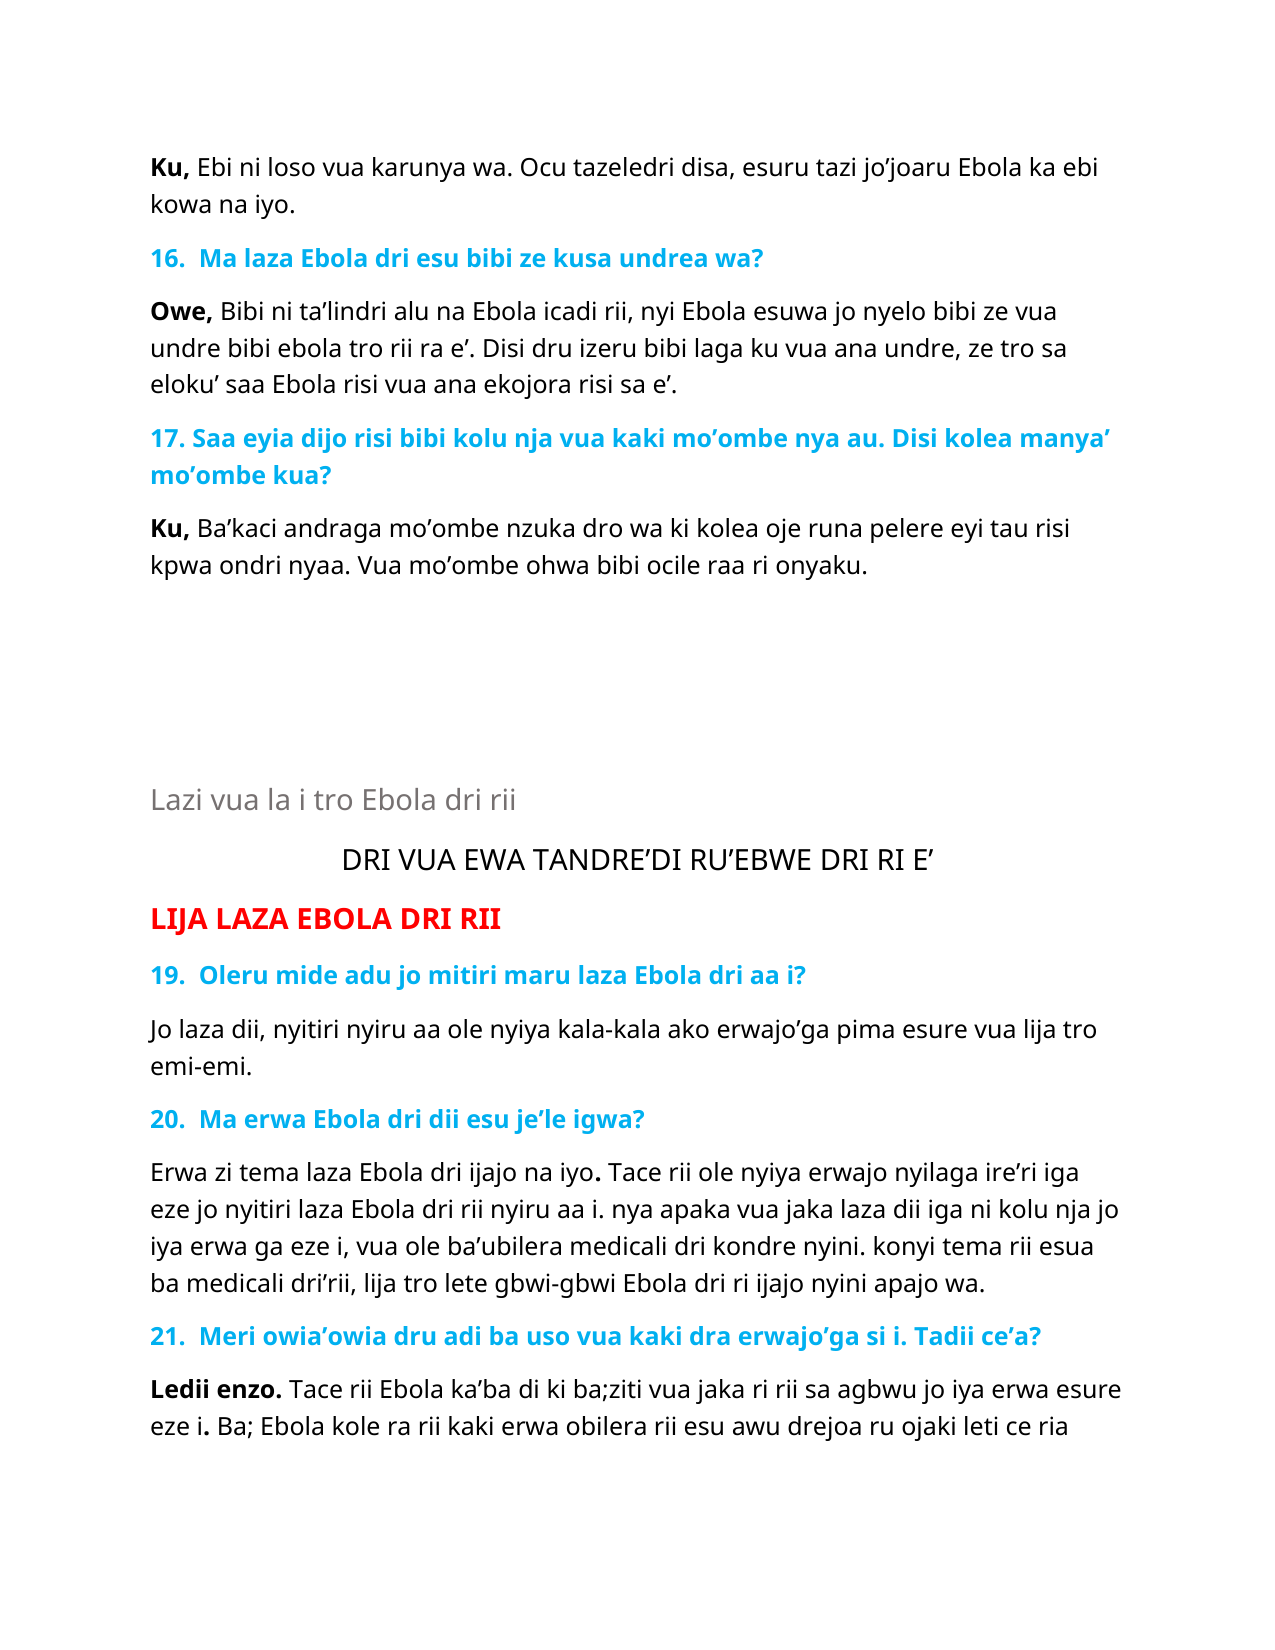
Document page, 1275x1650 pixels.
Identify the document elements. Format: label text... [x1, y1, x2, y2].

text 21. Meri owia’owia dru adi ba uso vua kaki dra erwajo’ga si i. Tadii ce’a? [150, 1319, 1125, 1353]
text Owe, Bibi ni ta’lindri alu na Ebola icadi rii, nyi Ebola esuwa jo nyelo bibi ze vua undre bibi ebola tro rii ra e’. Disi dru izeru bibi laga ku vua ana undre, ze tro sa eloku’ saa Ebola risi vua ana ekojora risi sa e’. [150, 294, 1125, 401]
text Ku, Ba’kaci andraga mo’ombe nzuka dro wa ki kolea oje runa pelere eyi tau risi kpwa ondri nyaa. Vua mo’ombe ohwa bibi ocile raa ri onyaku. [150, 511, 1125, 582]
text Ku, Ebi ni loso vua karunya wa. Ocu tazeledri disa, esuru tazi jo’joaru Ebola ka ebi kowa na iyo. [150, 150, 1125, 221]
text 20. Ma erwa Ebola dri dii esu je’le igwa? [150, 1102, 1125, 1136]
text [150, 1372, 1125, 1443]
text Erwa zi tema laza Ebola dri ijajo na iyo. Tace rii ole nyiya erwajo nyilaga ire’ri iga eze jo nyitiri laza Ebola dri rii nyiru aa i. nya apaka vua jaka laza dii iga ni kolu nja jo iya erwa ga eze i, vua ole ba’ubilera medicali dri kondre nyini. konyi tema rii esua ba medicali dri’rii, lija tro lete gbwi-gbwi Ebola dri ri ijajo nyini apajo wa. [150, 1155, 1125, 1299]
text 19. Oleru mide adu jo mitiri maru laza Ebola dri aa i? [150, 958, 1125, 992]
text 17. Saa eyia dijo risi bibi kolu nja vua kaki mo’ombe nya au. Disi kolea manya’ mo’ombe kua? [150, 421, 1125, 491]
text DRI VUA EWA TANDRE’DI RU’EBWE DRI RI E’ [150, 839, 1125, 879]
text Jo laza dii, nyitiri nyiru aa ole nyiya kala-kala ako erwajo’ga pima esure vua lija tro emi-emi. [150, 1011, 1125, 1082]
text 16. Ma laza Ebola dri esu bibi ze kusa undrea wa? [150, 240, 1125, 274]
text LIJA LAZA EBOLA DRI RII [150, 898, 1125, 938]
text Lazi vua la i tro Ebola dri rii [150, 779, 1125, 819]
